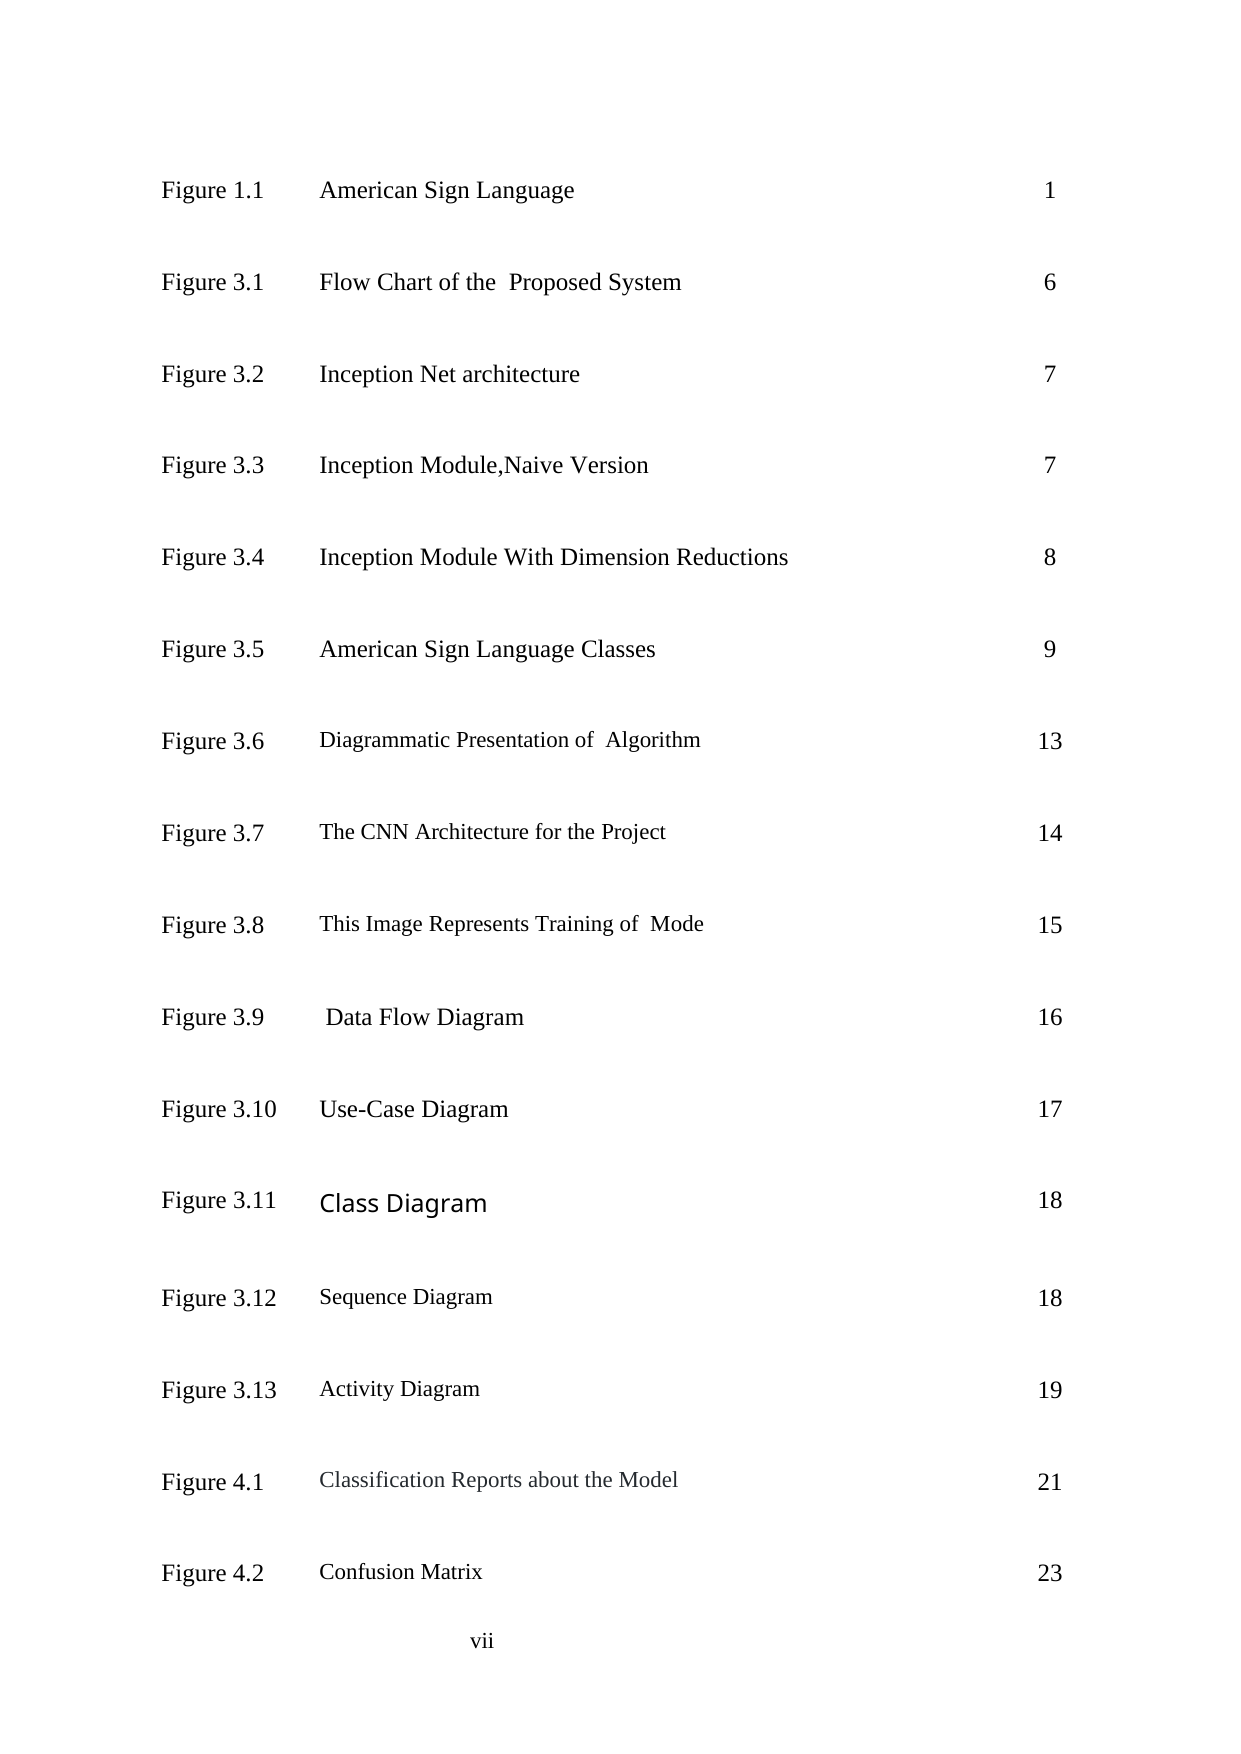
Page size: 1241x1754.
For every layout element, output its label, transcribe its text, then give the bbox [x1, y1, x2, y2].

table_cell This Image Represents Training of Mode [308, 885, 1024, 977]
table_cell Figure 3.3 [150, 426, 308, 517]
table_cell 7 [1024, 426, 1076, 517]
table_cell 21 [1024, 1442, 1076, 1533]
table_cell 14 [1024, 793, 1076, 885]
table_cell Flow Chart of the Proposed System [308, 242, 1024, 334]
table_header 1 [1024, 150, 1076, 242]
table_cell Inception Module,Naive Version [308, 426, 1024, 517]
table_cell Figure 3.10 [150, 1069, 308, 1161]
table_cell 8 [1024, 518, 1076, 609]
table_cell Figure 3.1 [150, 242, 308, 334]
table_cell 18 [1024, 1258, 1076, 1350]
table_cell Figure 3.12 [150, 1258, 308, 1350]
table_cell Figure 3.6 [150, 701, 308, 793]
table_cell 9 [1024, 609, 1076, 701]
table_cell 23 [1024, 1534, 1076, 1604]
table_cell Figure 3.9 [150, 977, 308, 1069]
table_header American Sign Language [308, 150, 1024, 242]
table_cell Inception Net architecture [308, 334, 1024, 426]
table_cell The CNN Architecture for the Project [308, 793, 1024, 885]
table_cell Figure 3.8 [150, 885, 308, 977]
table_cell Activity Diagram [308, 1350, 1024, 1442]
table_cell Figure 3.7 [150, 793, 308, 885]
table_cell Class Diagram [308, 1161, 1024, 1258]
table_cell 17 [1024, 1069, 1076, 1161]
table_cell Figure 4.2 [150, 1534, 308, 1604]
table_cell Figure 4.1 [150, 1442, 308, 1533]
table_cell Data Flow Diagram [308, 977, 1024, 1069]
table_cell Use-Case Diagram [308, 1069, 1024, 1161]
table_cell American Sign Language Classes [308, 609, 1024, 701]
table_cell 18 [1024, 1161, 1076, 1258]
table_cell Confusion Matrix [308, 1534, 1024, 1604]
table_cell 13 [1024, 701, 1076, 793]
table_cell Diagrammatic Presentation of Algorithm [308, 701, 1024, 793]
table_cell Figure 3.5 [150, 609, 308, 701]
table_cell 6 [1024, 242, 1076, 334]
table_cell Sequence Diagram [308, 1258, 1024, 1350]
table_cell Classification Reports about the Model [308, 1442, 1024, 1533]
table_cell 7 [1024, 334, 1076, 426]
table_cell Figure 3.4 [150, 518, 308, 609]
table_cell Inception Module With Dimension Reductions [308, 518, 1024, 609]
table_cell Figure 3.13 [150, 1350, 308, 1442]
table_cell Figure 3.11 [150, 1161, 308, 1258]
table_header Figure 1.1 [150, 150, 308, 242]
table_cell Figure 3.2 [150, 334, 308, 426]
table_cell 16 [1024, 977, 1076, 1069]
table_cell 15 [1024, 885, 1076, 977]
table_cell 19 [1024, 1350, 1076, 1442]
